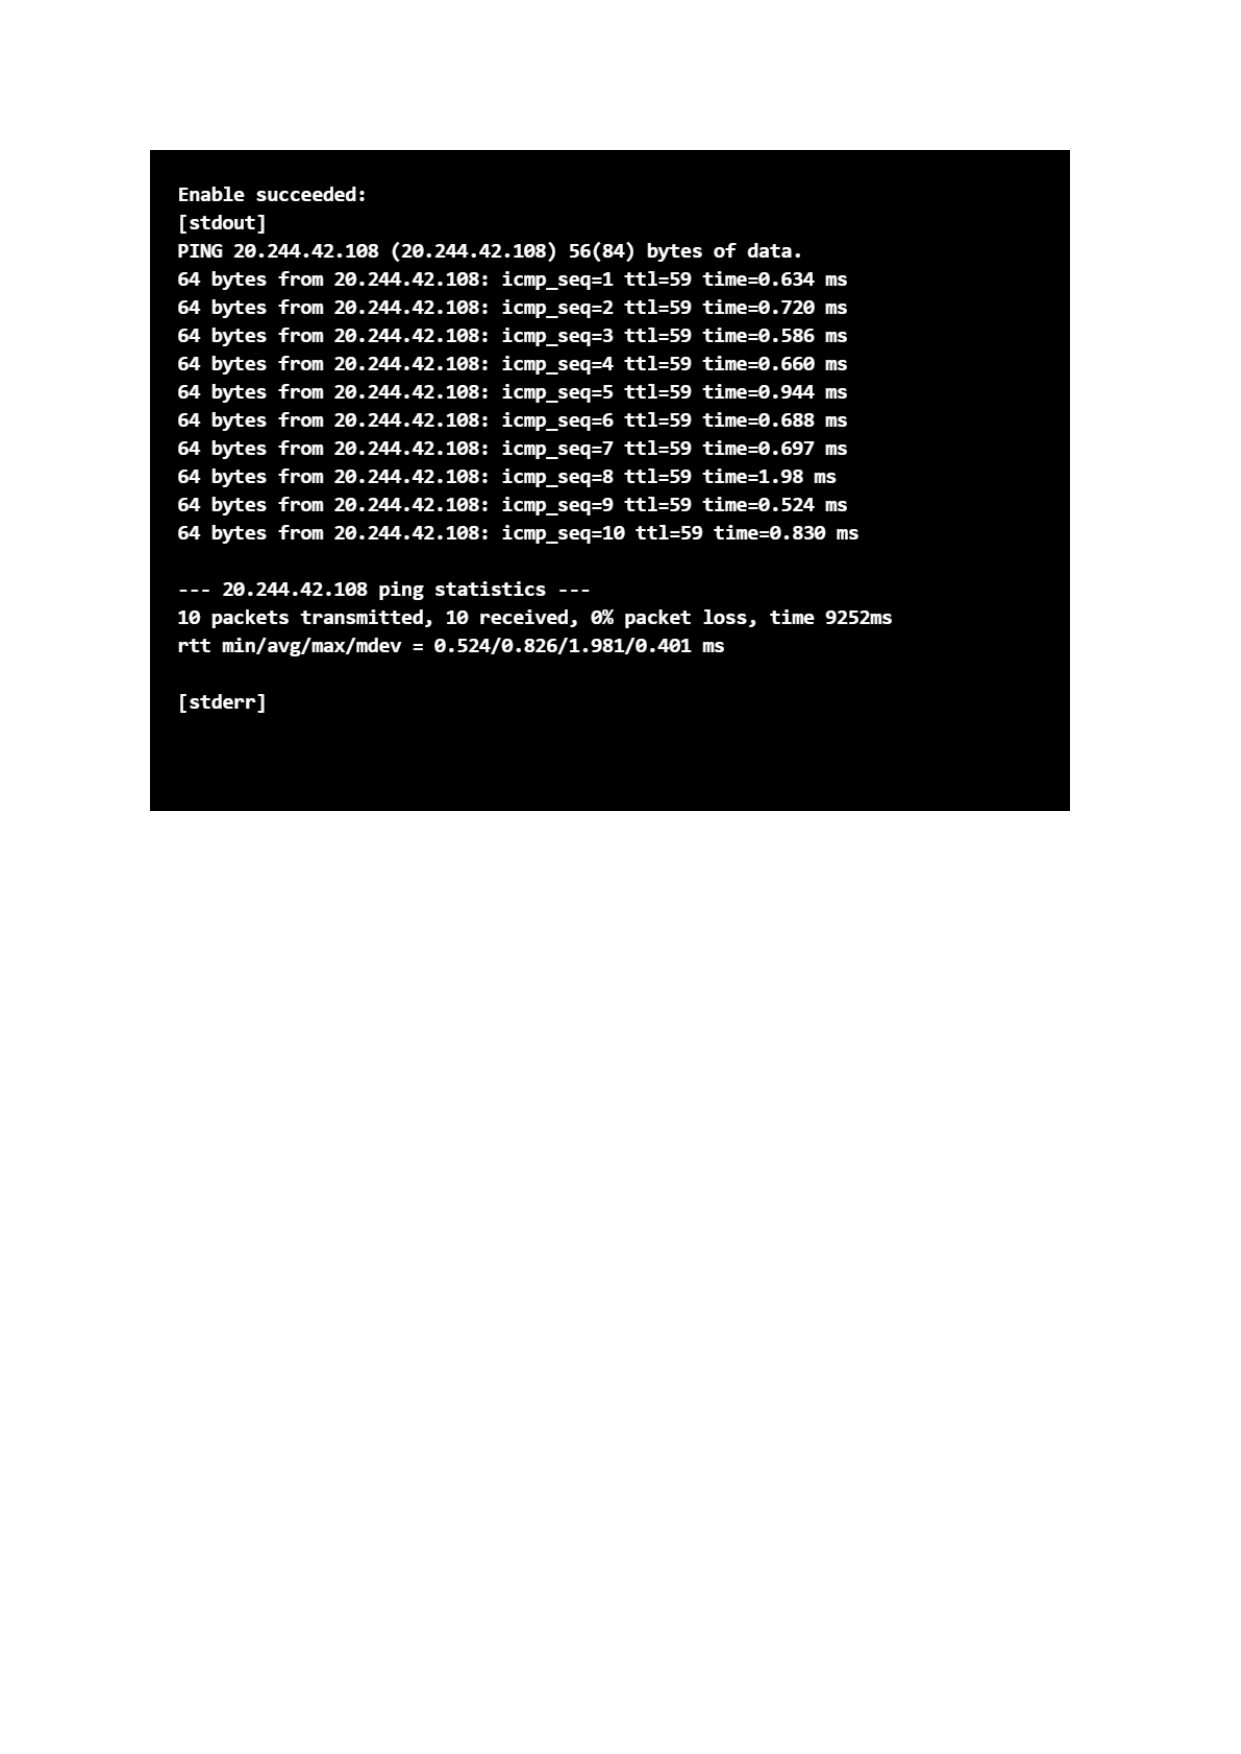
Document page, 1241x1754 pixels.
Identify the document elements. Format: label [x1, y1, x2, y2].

picture [150, 150, 1070, 811]
